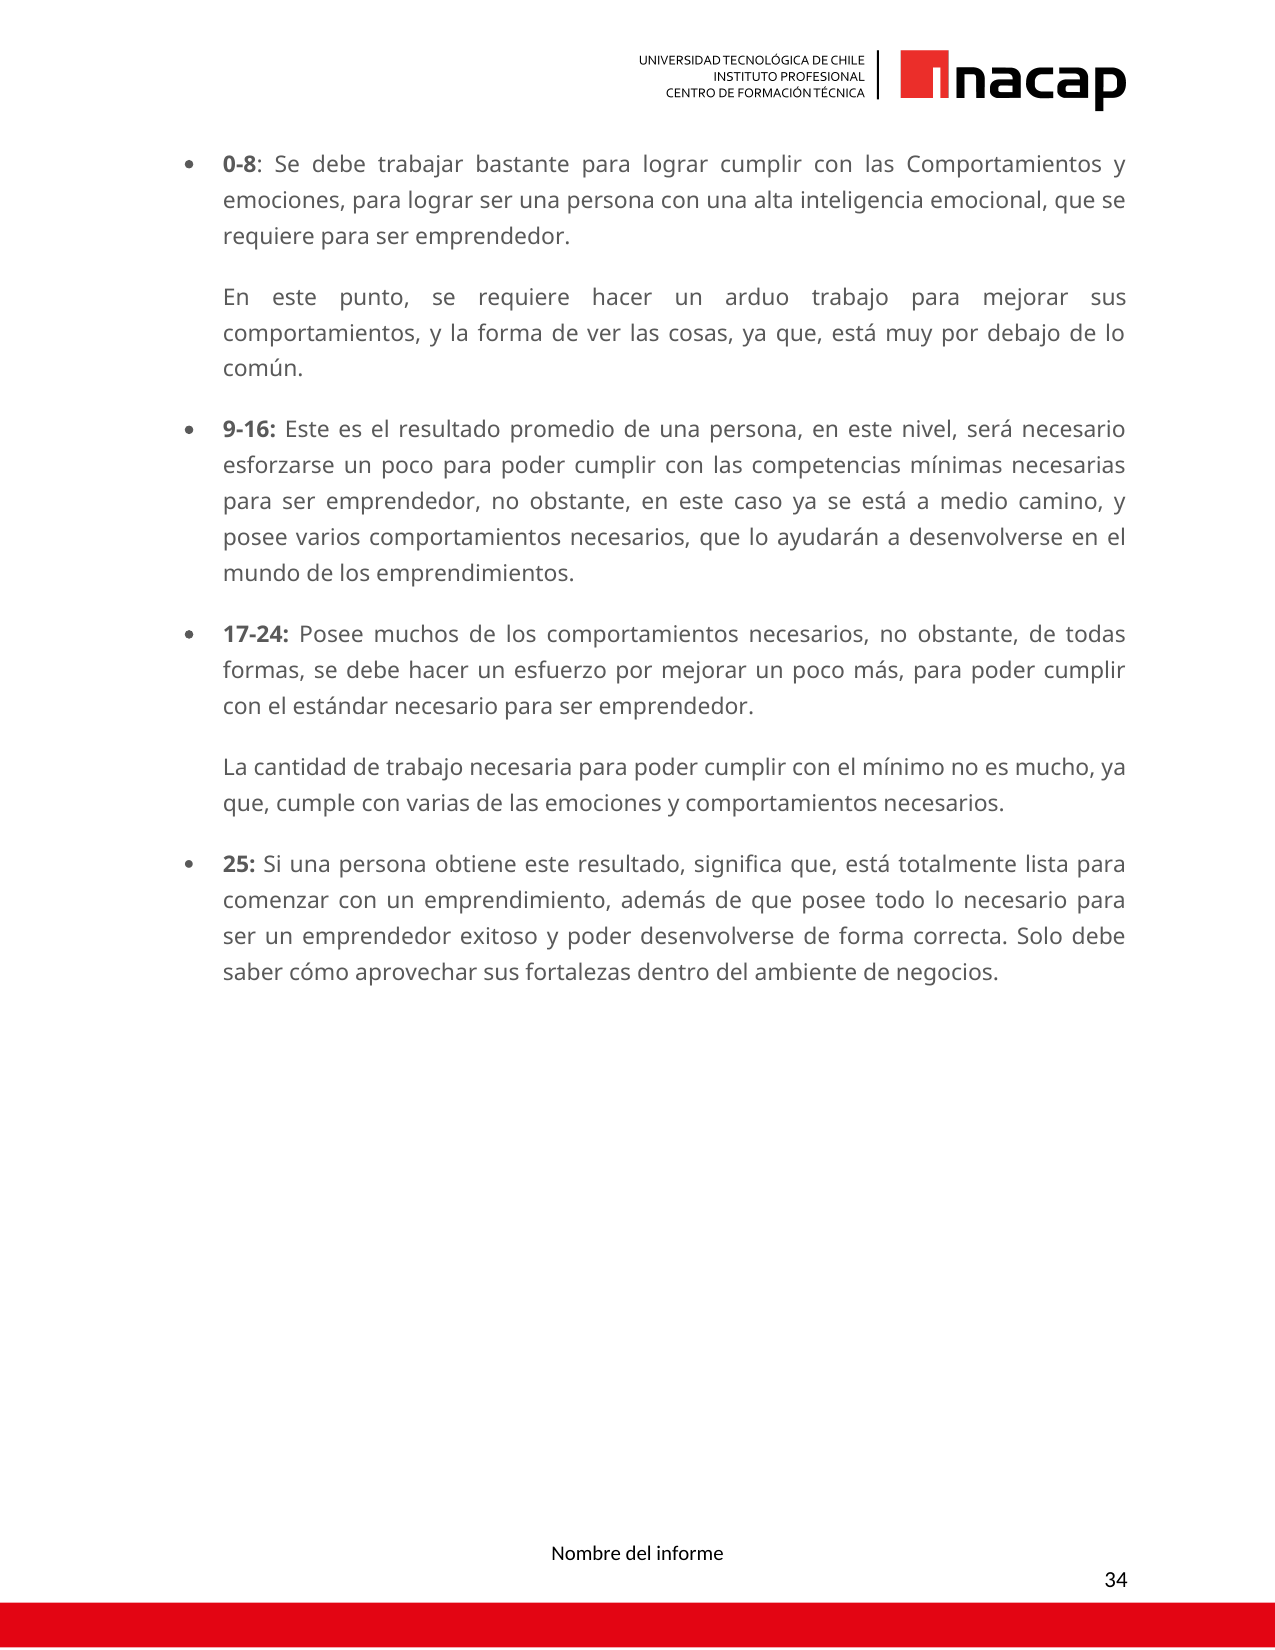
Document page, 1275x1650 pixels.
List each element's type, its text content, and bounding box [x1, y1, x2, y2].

text En este punto, se requiere hacer un arduo trabajo para mejorar sus comportamientos, y la forma de ver las cosas, ya que, está muy por debajo de lo común. [223, 281, 1127, 384]
text La cantidad de trabajo necesaria para poder cumplir con el mínimo no es mucho, ya que, cumple con varias de las emociones y comportamientos necesarios. [223, 751, 1127, 818]
list 17-24: Posee muchos de los comportamientos necesarios, no obstante, de todas formas, se debe hacer un esfuerzo por mejorar un poco más, para poder cumplir con el estándar necesario para ser emprendedor. [185, 618, 1127, 721]
list 9-16: Este es el resultado promedio de una persona, en este nivel, será necesario esforzarse un poco para poder cumplir con las competencias mínimas necesarias para ser emprendedor, no obstante, en este caso ya se está a medio camino, y posee varios comportamientos necesarios, que lo ayudarán a desenvolverse en el mundo de los emprendimientos. [185, 413, 1127, 588]
picture [636, 46, 1128, 112]
list 0-8: Se debe trabajar bastante para lograr cumplir con las Comportamientos y emociones, para lograr ser una persona con una alta inteligencia emocional, que se requiere para ser emprendedor. [185, 148, 1127, 251]
list 25: Si una persona obtiene este resultado, significa que, está totalmente lista para comenzar con un emprendimiento, además de que posee todo lo necesario para ser un emprendedor exitoso y poder desenvolverse de forma correcta. Solo debe saber cómo aprovechar sus fortalezas dentro del ambiente de negocios. [185, 848, 1127, 987]
